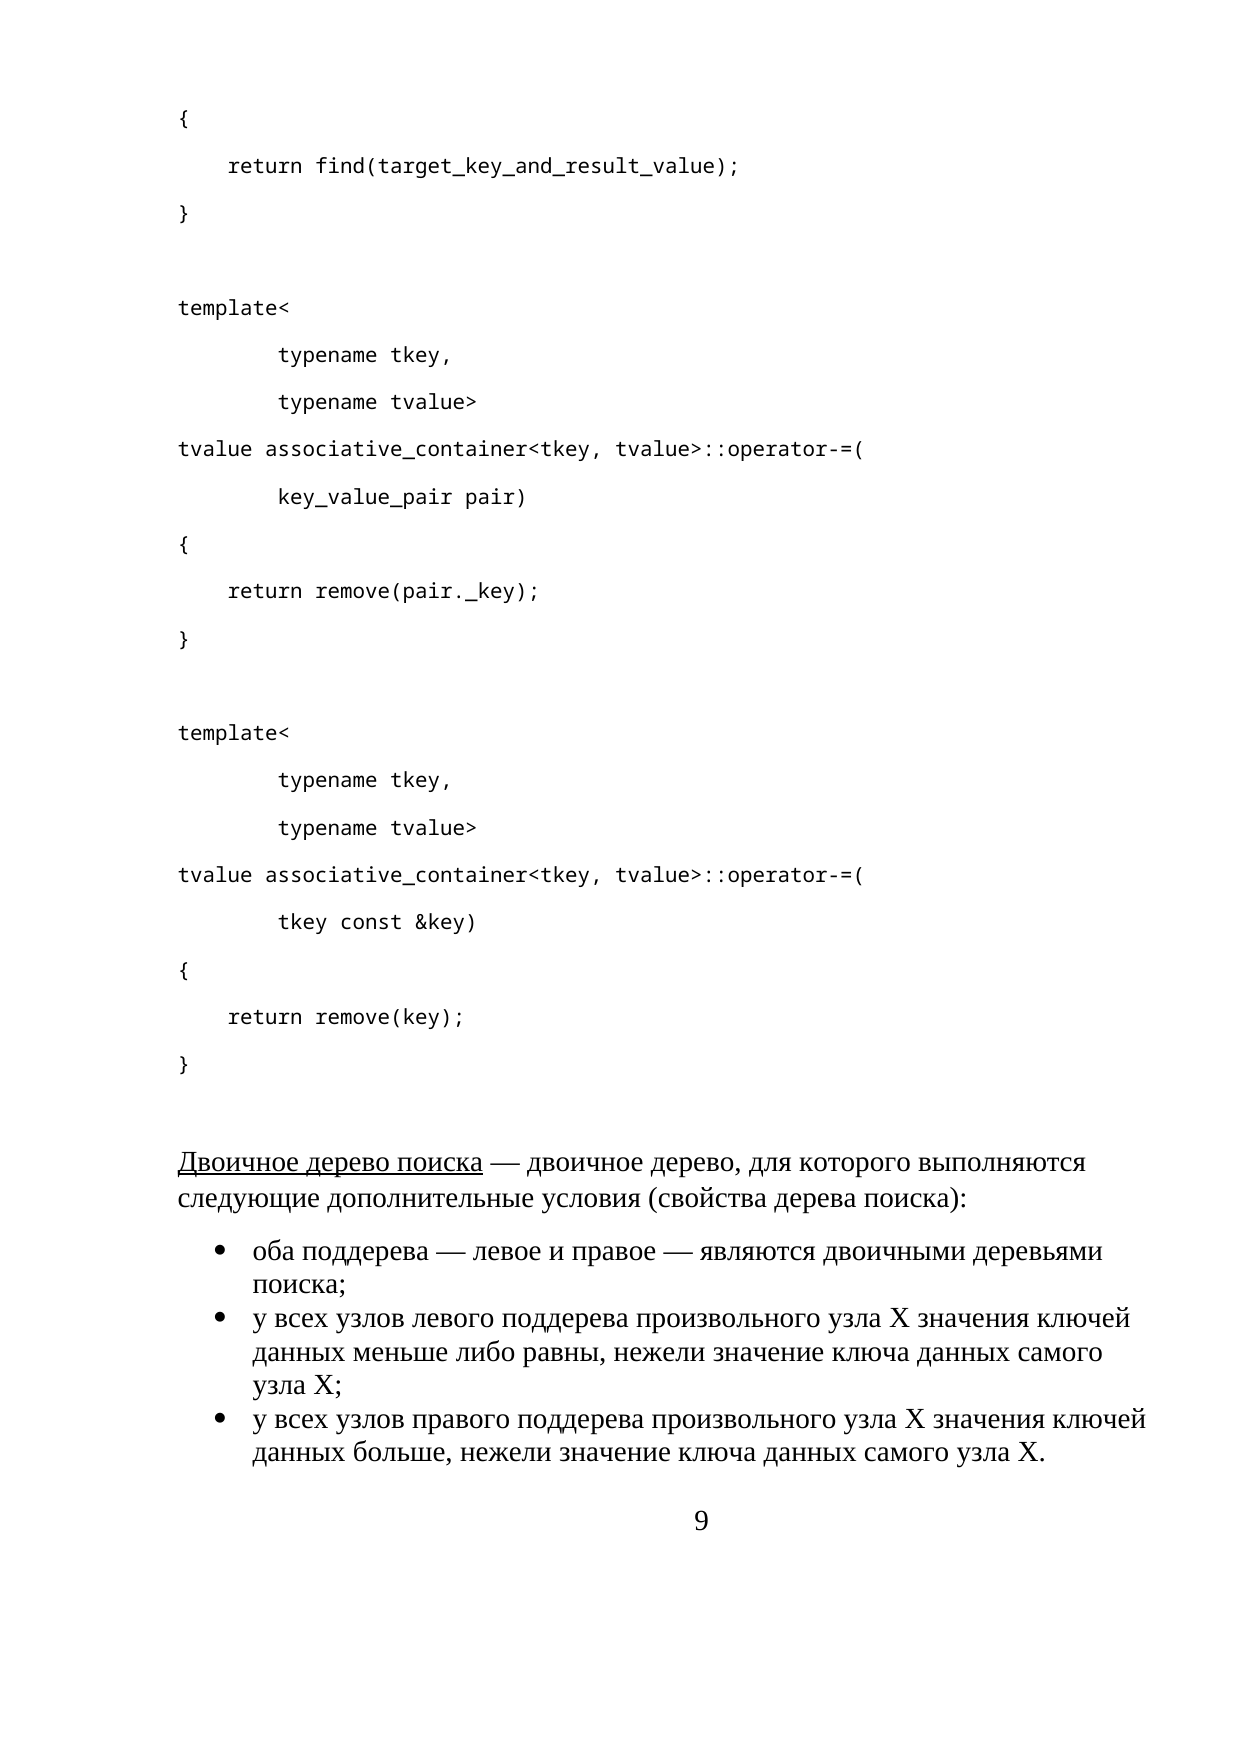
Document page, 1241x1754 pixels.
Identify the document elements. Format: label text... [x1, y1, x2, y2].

text return remove(pair._key); [177, 576, 1152, 605]
text tvalue associative_container<tkey, tvalue>::operator-=( [177, 434, 1152, 463]
list оба поддерева — левое и правое — являются двоичными деревьями поиска; [215, 1233, 1152, 1300]
text { [177, 529, 1152, 557]
text } [177, 624, 1152, 652]
text template< [177, 293, 1152, 321]
text } [177, 198, 1152, 226]
text template< [177, 718, 1152, 747]
text tvalue associative_container<tkey, tvalue>::operator-=( [177, 860, 1152, 888]
text Двоичное дерево поиска — двоичное дерево, для которого выполняются следующие дополнительные условия (свойства дерева поиска): [177, 1144, 1152, 1213]
text } [177, 1049, 1152, 1078]
text tkey const &key) [177, 907, 1152, 936]
text { [177, 103, 1152, 132]
list у всех узлов правого поддерева произвольного узла X значения ключей данных больше, нежели значение ключа данных самого узла X. [215, 1401, 1152, 1468]
text typename tvalue> [177, 387, 1152, 416]
list у всех узлов левого поддерева произвольного узла X значения ключей данных меньше либо равны, нежели значение ключа данных самого узла X; [215, 1300, 1152, 1401]
text typename tkey, [177, 340, 1152, 368]
text return remove(key); [177, 1002, 1152, 1030]
text { [177, 955, 1152, 983]
text return find(target_key_and_result_value); [177, 151, 1152, 179]
text typename tkey, [177, 766, 1152, 794]
text key_value_pair pair) [177, 482, 1152, 510]
text typename tvalue> [177, 813, 1152, 841]
